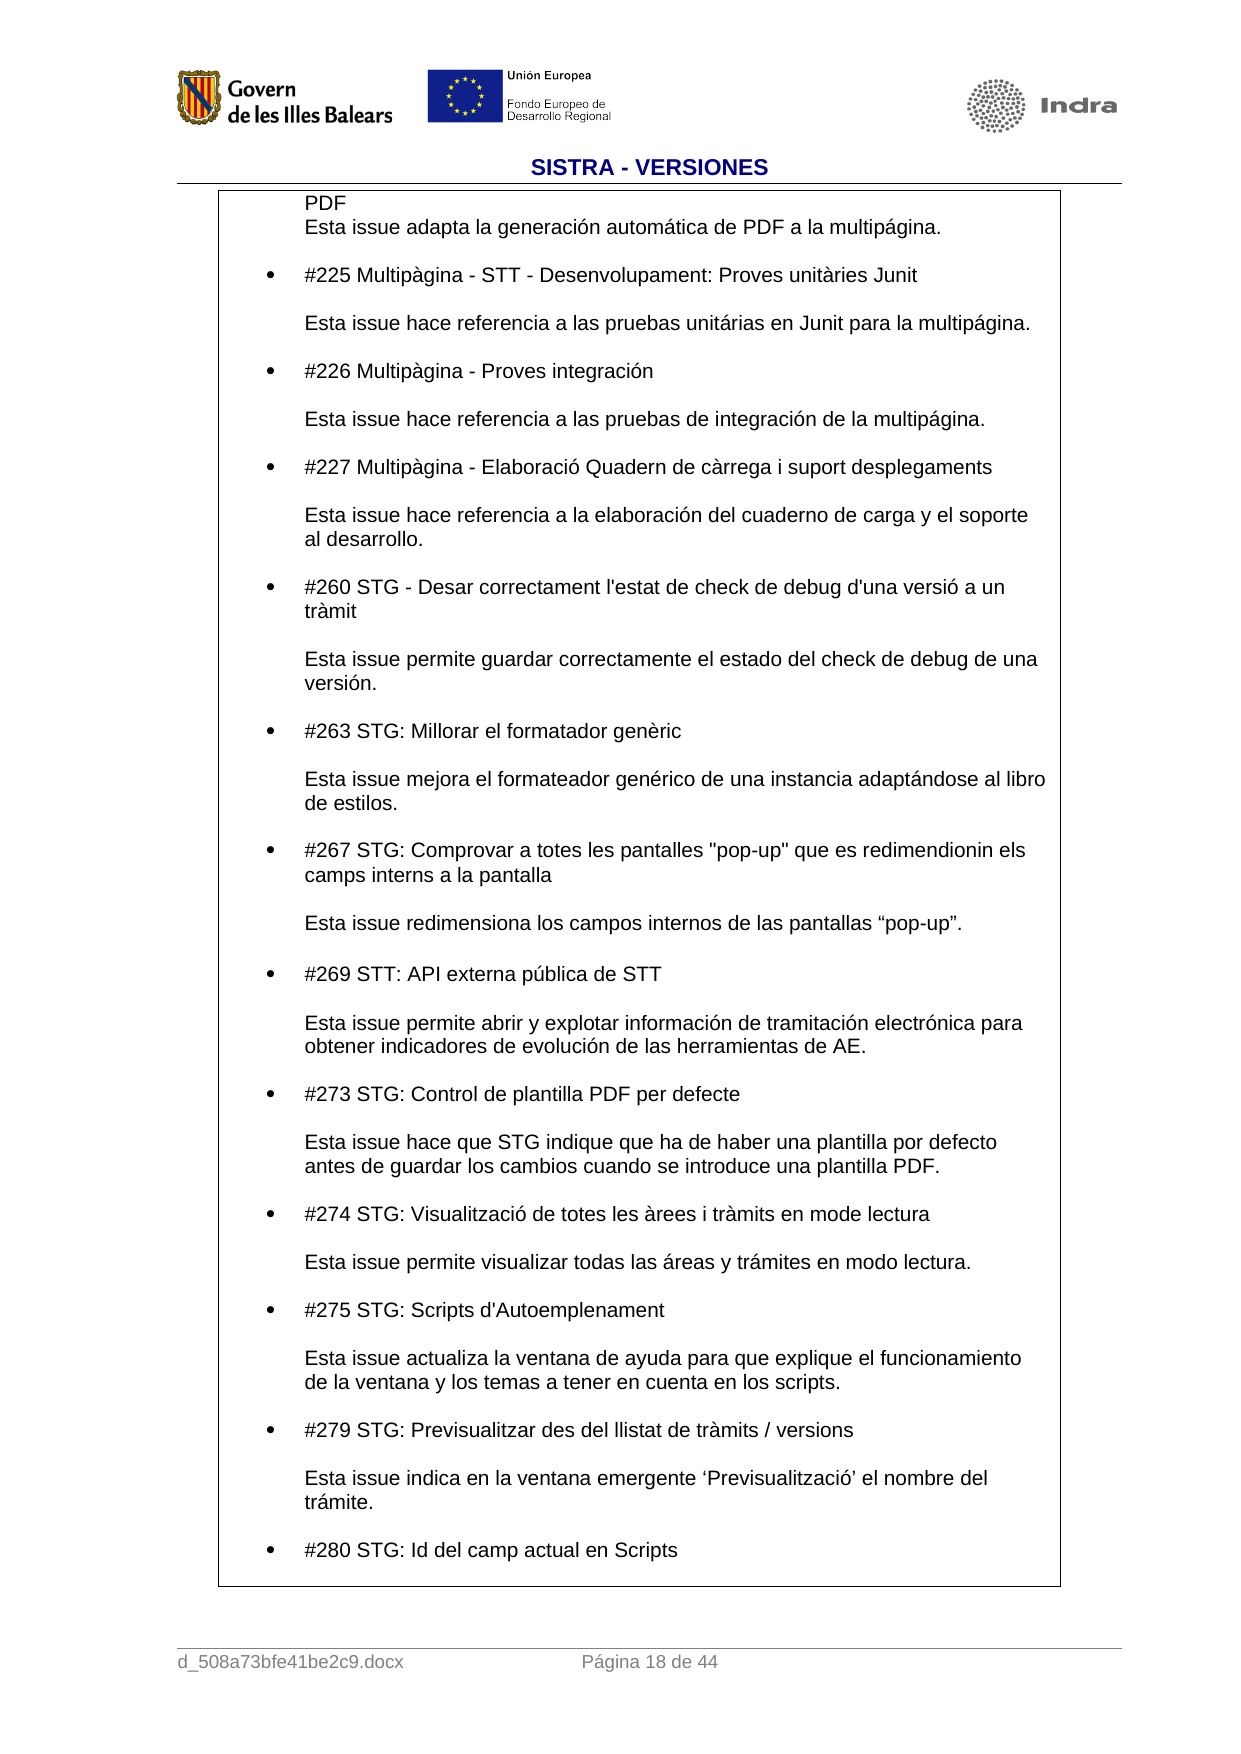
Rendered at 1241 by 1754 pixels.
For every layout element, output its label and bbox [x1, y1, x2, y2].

picture [421, 67, 611, 125]
table_cell [219, 191, 1060, 1586]
picture [176, 70, 393, 125]
